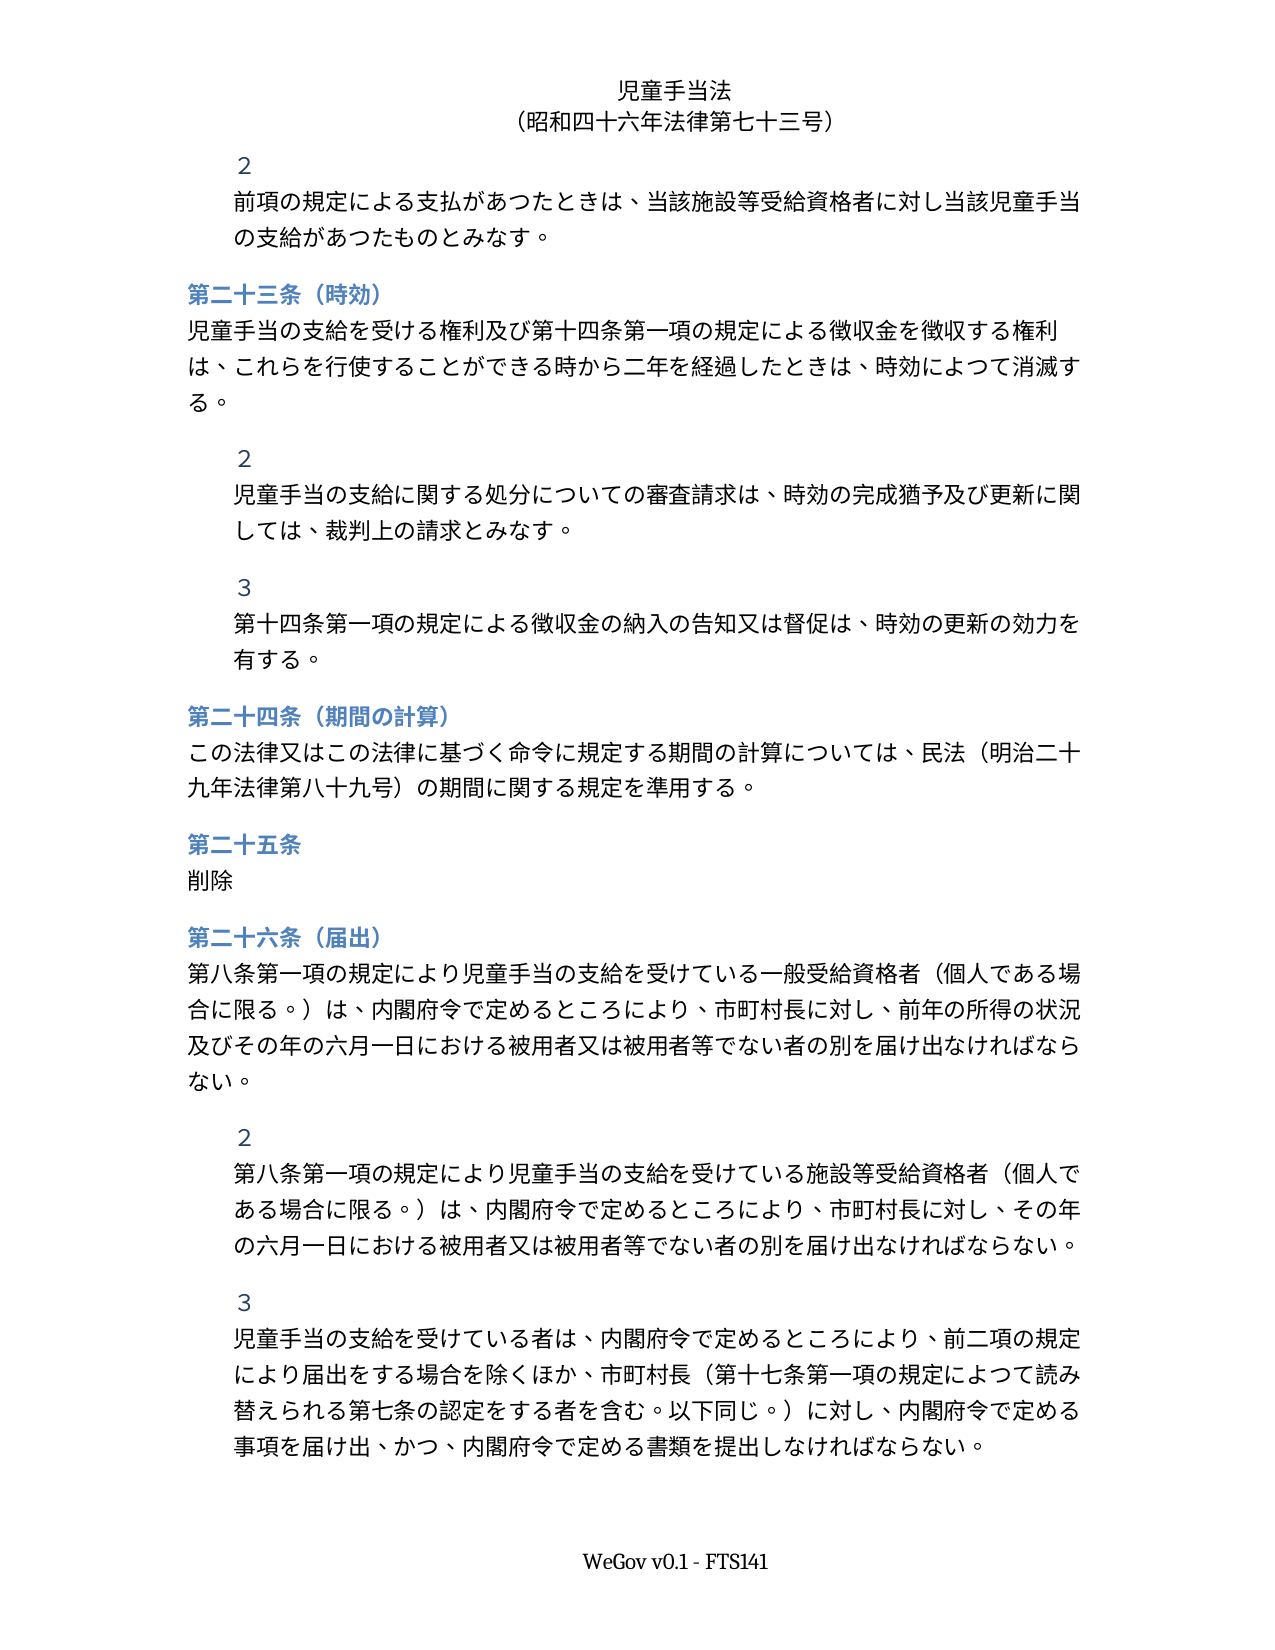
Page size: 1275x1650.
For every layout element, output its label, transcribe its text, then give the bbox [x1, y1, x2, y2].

subtitle ２ [233, 150, 1087, 181]
text この法律又はこの法律に基づく命令に規定する期間の計算については、民法（明治二十九年法律第八十九号）の期間に関する規定を準用する。 [187, 736, 1087, 804]
subtitle ２ [233, 443, 1087, 474]
subtitle 第二十三条（時効） [187, 279, 1087, 310]
subtitle ２ [233, 1122, 1087, 1154]
subtitle 第二十六条（届出） [187, 922, 1087, 953]
text 削除 [187, 865, 1087, 896]
text 第八条第一項の規定により児童手当の支給を受けている一般受給資格者（個人である場合に限る。）は、内閣府令で定めるところにより、市町村長に対し、前年の所得の状況及びその年の六月一日における被用者又は被用者等でない者の別を届け出なければならない。 [187, 958, 1087, 1097]
text 児童手当の支給に関する処分についての審査請求は、時効の完成猶予及び更新に関しては、裁判上の請求とみなす。 [233, 479, 1087, 546]
subtitle ３ [233, 572, 1087, 603]
text 前項の規定による支払があつたときは、当該施設等受給資格者に対し当該児童手当の支給があつたものとみなす。 [233, 186, 1087, 253]
subtitle 第二十五条 [187, 829, 1087, 860]
subtitle 第二十四条（期間の計算） [187, 701, 1087, 732]
text 児童手当の支給を受けている者は、内閣府令で定めるところにより、前二項の規定により届出をする場合を除くほか、市町村長（第十七条第一項の規定によつて読み替えられる第七条の認定をする者を含む。以下同じ。）に対し、内閣府令で定める事項を届け出、かつ、内閣府令で定める書類を提出しなければならない。 [233, 1323, 1087, 1462]
text 児童手当の支給を受ける権利及び第十四条第一項の規定による徴収金を徴収する権利は、これらを行使することができる時から二年を経過したときは、時効によつて消滅する。 [187, 314, 1087, 418]
text 第十四条第一項の規定による徴収金の納入の告知又は督促は、時効の更新の効力を有する。 [233, 608, 1087, 675]
subtitle ３ [233, 1287, 1087, 1318]
text 第八条第一項の規定により児童手当の支給を受けている施設等受給資格者（個人である場合に限る。）は、内閣府令で定めるところにより、市町村長に対し、その年の六月一日における被用者又は被用者等でない者の別を届け出なければならない。 [233, 1158, 1087, 1261]
